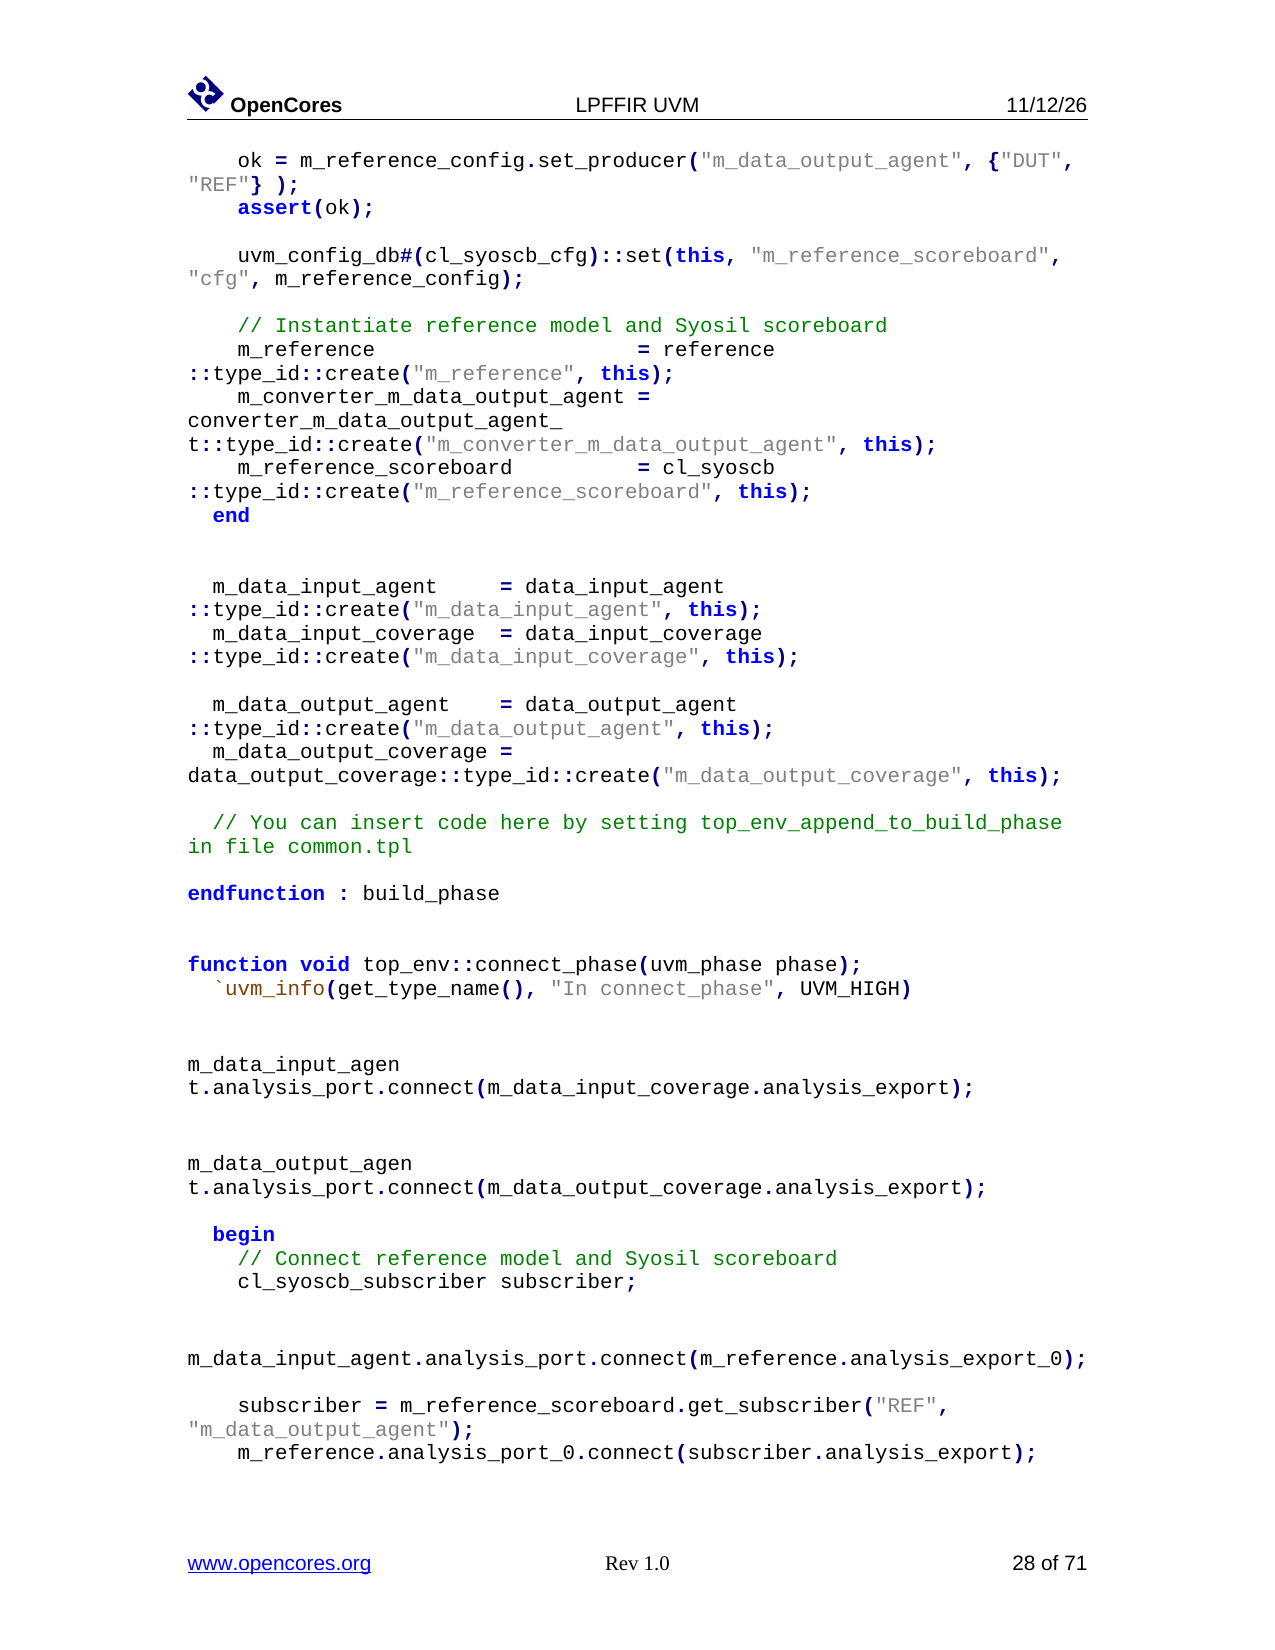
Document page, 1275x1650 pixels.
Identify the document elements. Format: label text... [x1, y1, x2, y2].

text m_data_input_coverage = data_input_coverage ::type_id::create("m_data_input_coverage", this); [187, 623, 1088, 670]
text m_data_input_agent.analysis_port.connect(m_reference.analysis_export_0); [187, 1319, 1088, 1371]
text endfunction : build_phase [187, 883, 1088, 907]
text // Instantiate reference model and Syosil scoreboard [187, 316, 1088, 339]
text m_reference_scoreboard = cl_syoscb ::type_id::create("m_reference_scoreboard", this); [187, 457, 1088, 505]
text // You can insert code here by setting top_env_append_to_build_phase in file common.tpl [187, 812, 1088, 859]
text // Connect reference model and Syosil scoreboard [187, 1248, 1088, 1272]
text m_reference = reference ::type_id::create("m_reference", this); [187, 339, 1088, 386]
text ok = m_reference_config.set_producer("m_data_output_agent", {"DUT", "REF"} ); [187, 150, 1088, 197]
text function void top_env::connect_phase(uvm_phase phase); [187, 954, 1088, 978]
text m_data_input_agent = data_input_agent ::type_id::create("m_data_input_agent", this); [187, 576, 1088, 623]
text m_reference.analysis_port_0.connect(subscriber.analysis_export); [187, 1442, 1088, 1466]
text uvm_config_db#(cl_syoscb_cfg)::set(this, "m_reference_scoreboard", "cfg", m_reference_config); [187, 244, 1088, 292]
text `uvm_info(get_type_name(), "In connect_phase", UVM_HIGH) [187, 978, 1088, 1001]
text begin [187, 1224, 1088, 1248]
text m_data_output_agent.analysis_port.connect(m_data_output_coverage.analysis_export); [187, 1124, 1088, 1201]
text cl_syoscb_subscriber subscriber; [187, 1272, 1088, 1295]
text m_converter_m_data_output_agent = converter_m_data_output_agent_t::type_id::create("m_converter_m_data_output_agent", this); [187, 386, 1088, 457]
text m_data_output_coverage = data_output_coverage::type_id::create("m_data_output_coverage", this); [187, 741, 1088, 788]
text end [187, 505, 1088, 528]
text m_data_output_agent = data_output_agent ::type_id::create("m_data_output_agent", this); [187, 694, 1088, 741]
text assert(ok); [187, 197, 1088, 221]
text m_data_input_agent.analysis_port.connect(m_data_input_coverage.analysis_export); [187, 1025, 1088, 1101]
text subscriber = m_reference_scoreboard.get_subscriber("REF", "m_data_output_agent"); [187, 1395, 1088, 1442]
